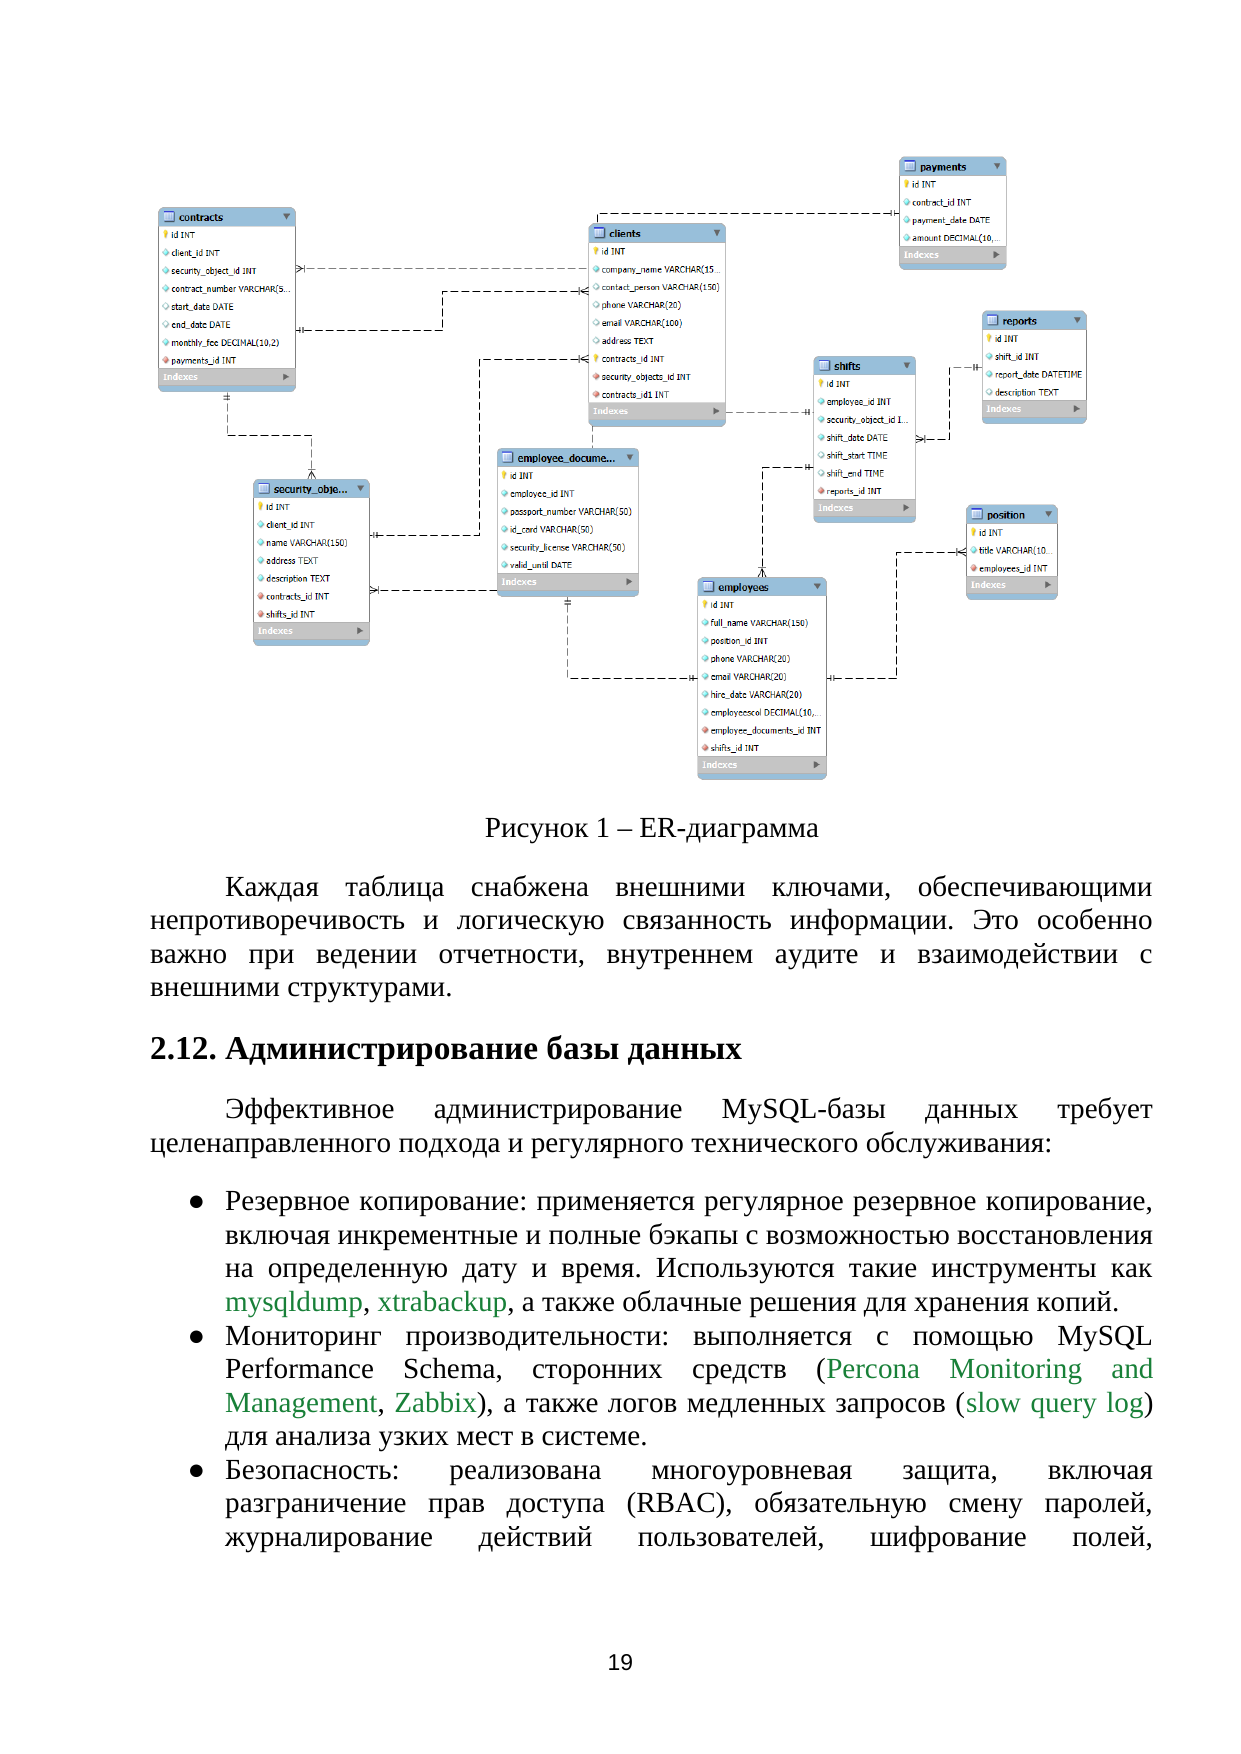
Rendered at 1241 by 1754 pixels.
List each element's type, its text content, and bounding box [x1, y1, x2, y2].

text Каждая таблица снабжена внешними ключами, обеспечивающими непротиворечивость и логическую связанность информации. Это особенно важно при ведении отчетности, внутреннем аудите и взаимодействии с внешними структурами. [150, 869, 1153, 1003]
subtitle 2.12. Администрирование базы данных [150, 1028, 1153, 1066]
list Резервное копирование: применяется регулярное резервное копирование, включая инкрементные и полные бэкапы с возможностью восстановления на определенную дату и время. Используются такие инструменты как mysqldump, xtrabackup, а также облачные решения для хранения копий. [187, 1183, 1153, 1318]
text Рисунок 1 – ER-диаграмма [150, 810, 1153, 844]
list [187, 1452, 1153, 1552]
list Мониторинг производительности: выполняется с помощью MySQL Performance Schema, сторонних средств (Percona Monitoring and Management, Zabbix), а также логов медленных запросов (slow query log) для анализа узких мест в системе. [187, 1318, 1153, 1452]
text Эффективное администрирование MySQL-базы данных требует целенаправленного подхода и регулярного технического обслуживания: [150, 1091, 1153, 1158]
picture [150, 150, 1091, 786]
